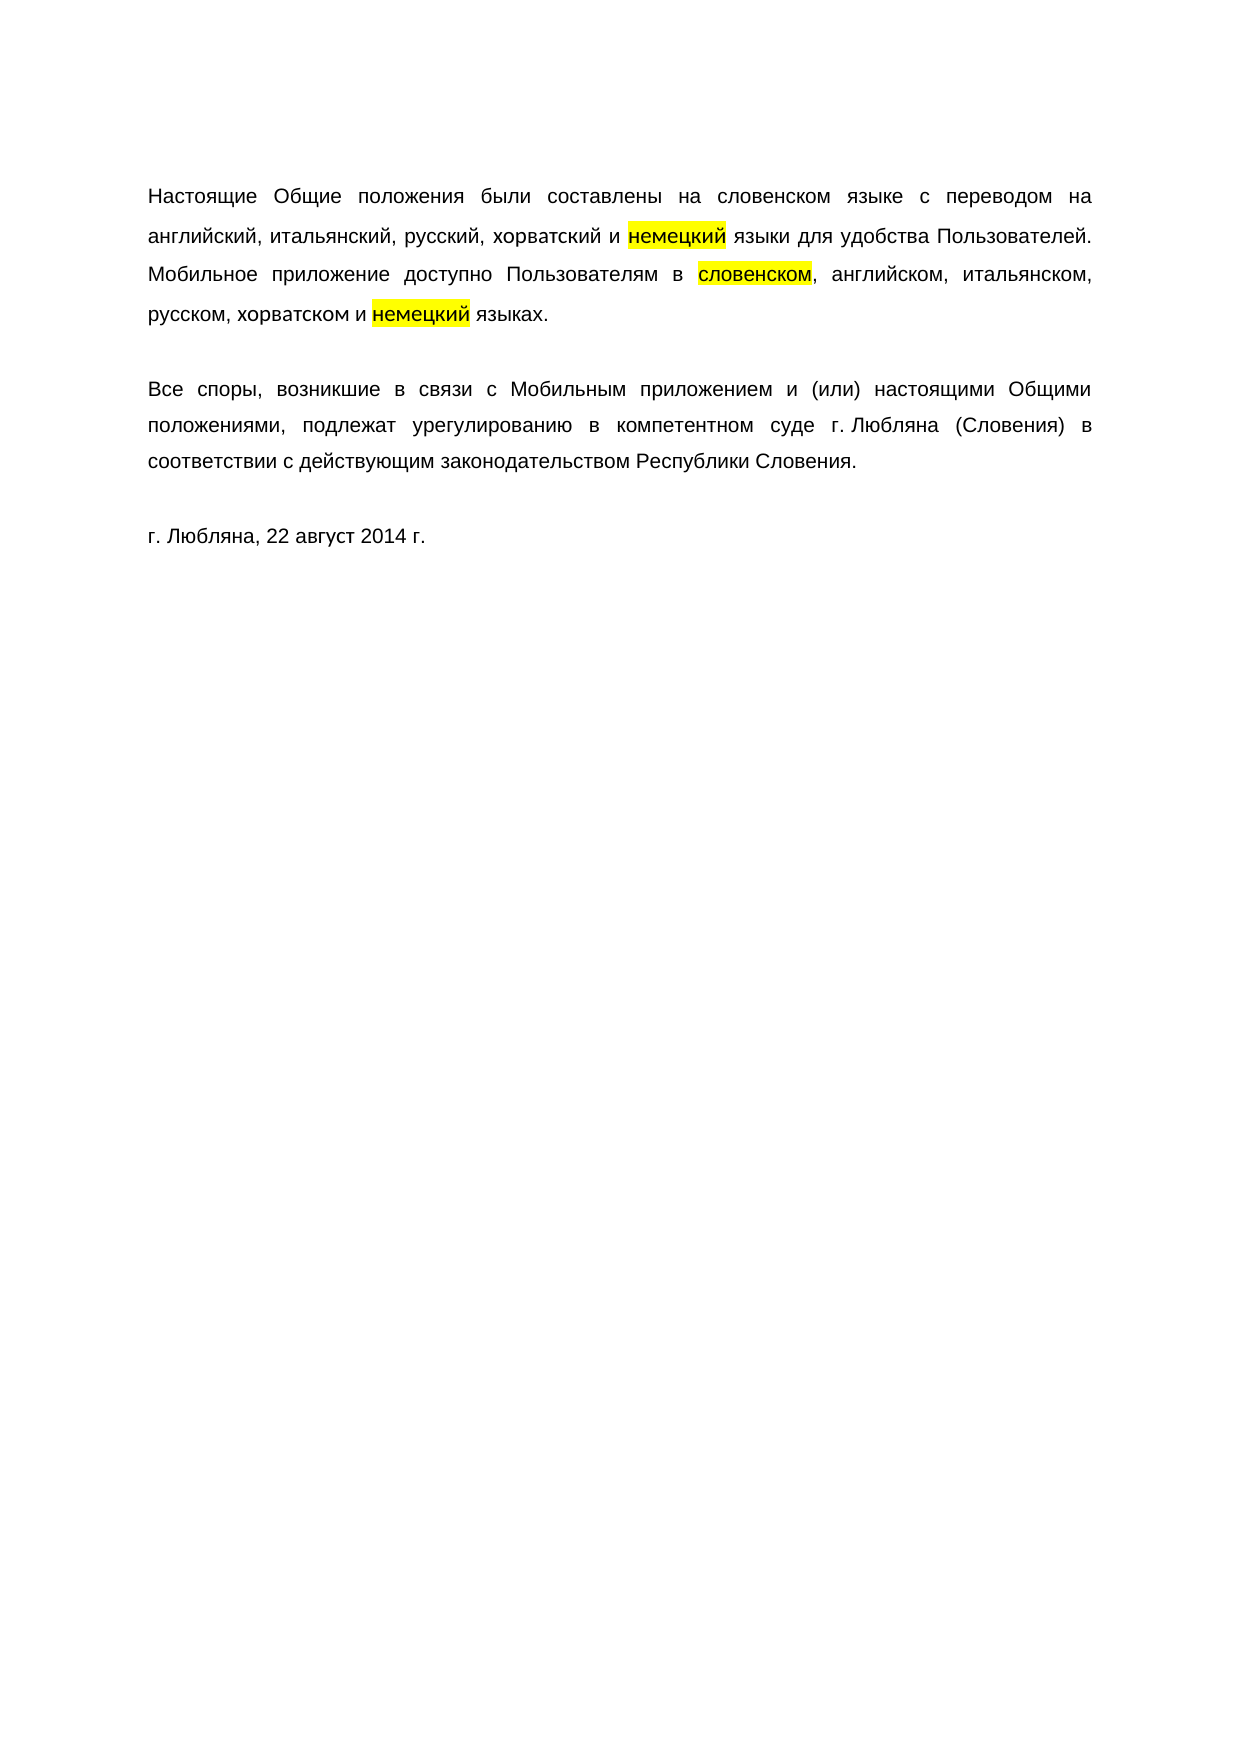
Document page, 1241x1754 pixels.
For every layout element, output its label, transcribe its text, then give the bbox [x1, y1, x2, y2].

text г. Любляна, 22 август 2014 г. [148, 521, 1093, 549]
text Все споры, возникшие в связи с Мобильным приложением и (или) настоящими Общими положениями, подлежат урегулированию в компетентном суде г. Любляна (Словения) в соответствии с действующим законодательством Республики Словения. [148, 377, 1093, 473]
text Настоящие Общие положения были составлены на словенском языке с переводом на английский, итальянский, русский, хорватский и немецкий языки для удобства Пользователей. Мобильное приложение доступно Пользователям в словенском, английском, итальянском, русском, хорватском и немецкий языках. [148, 183, 1093, 327]
